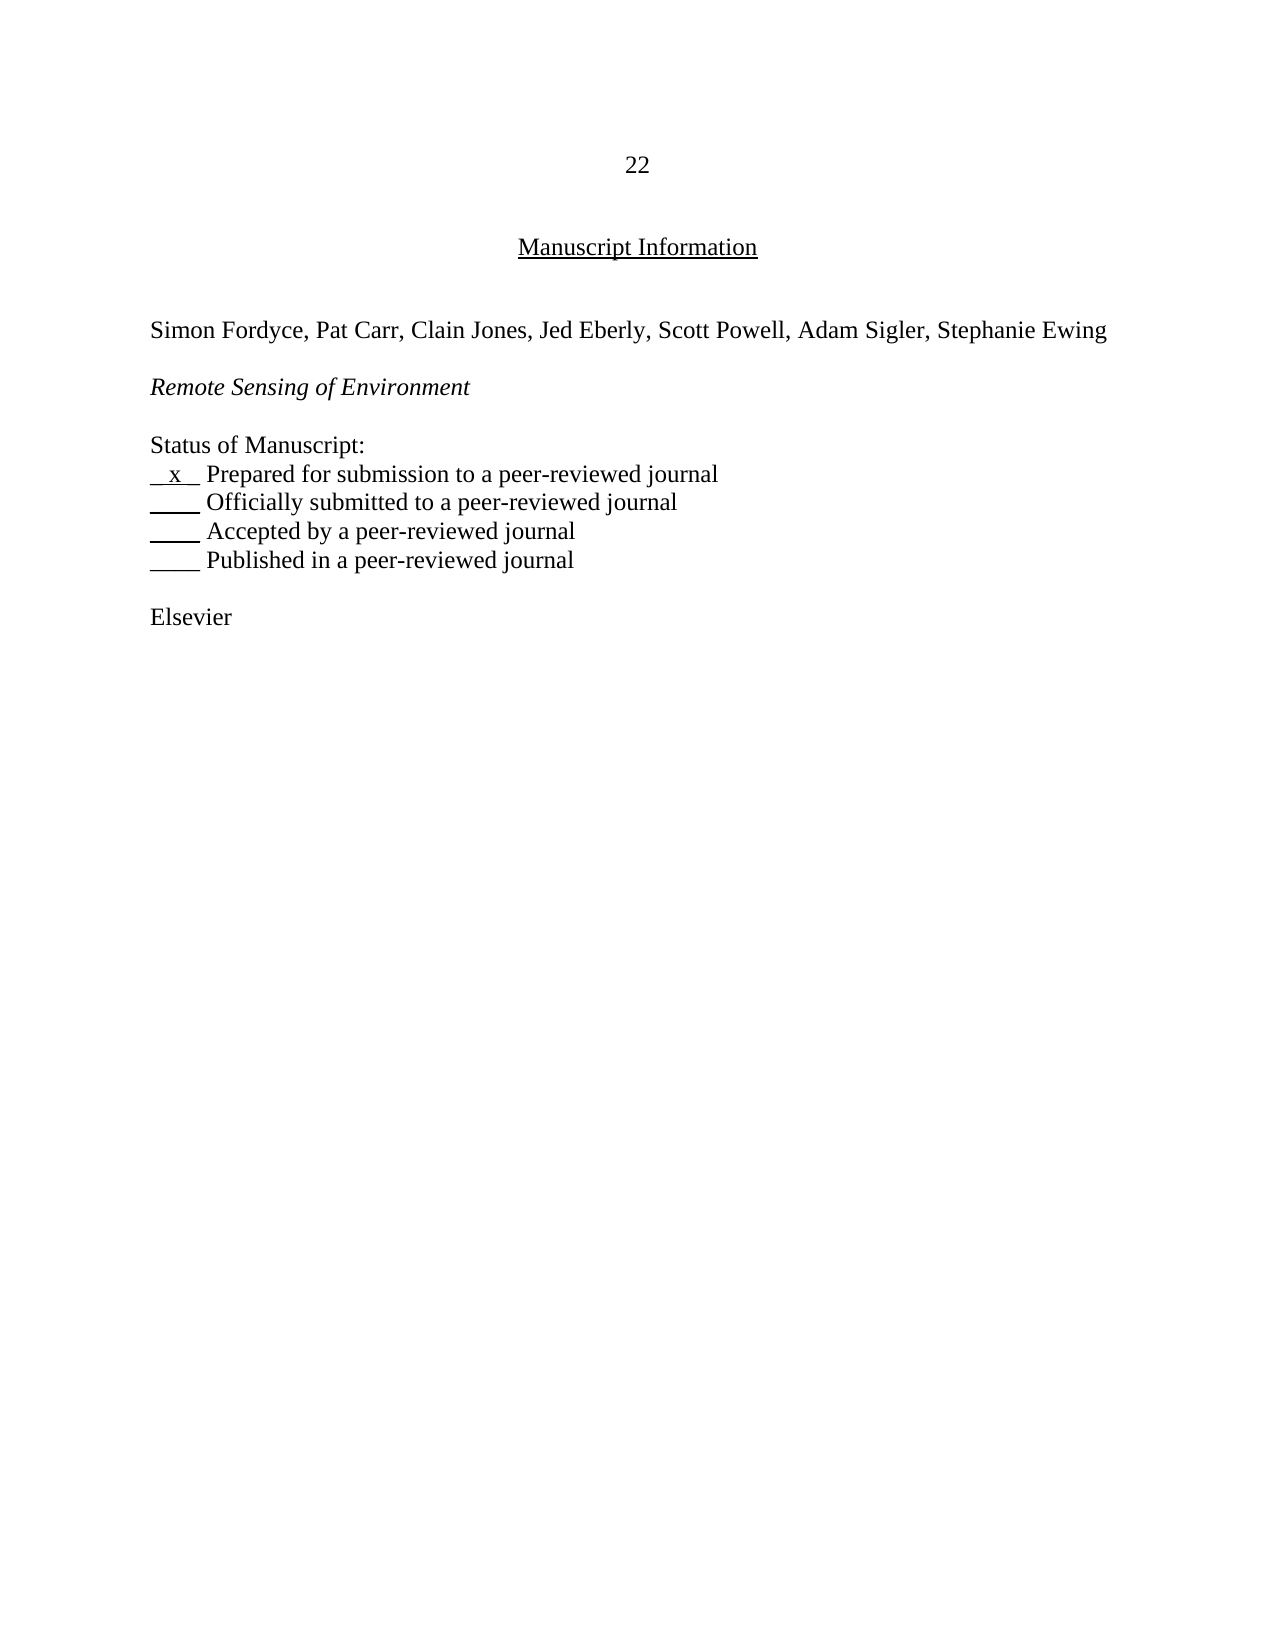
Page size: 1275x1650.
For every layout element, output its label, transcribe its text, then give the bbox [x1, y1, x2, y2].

text ____ Officially submitted to a peer-reviewed journal [150, 487, 1125, 516]
text Simon Fordyce, Pat Carr, Clain Jones, Jed Eberly, Scott Powell, Adam Sigler, Stephanie Ewing [150, 315, 1125, 344]
text Elsevier [150, 602, 1125, 631]
text ____ Published in a peer-reviewed journal [150, 545, 1125, 574]
text Remote Sensing of Environment [150, 372, 1125, 401]
text Status of Manuscript: [150, 430, 1125, 459]
text _ x _ Prepared for submission to a peer-reviewed journal [150, 459, 1125, 487]
subtitle Manuscript Information [150, 232, 1125, 261]
text ____ Accepted by a peer-reviewed journal [150, 516, 1125, 545]
